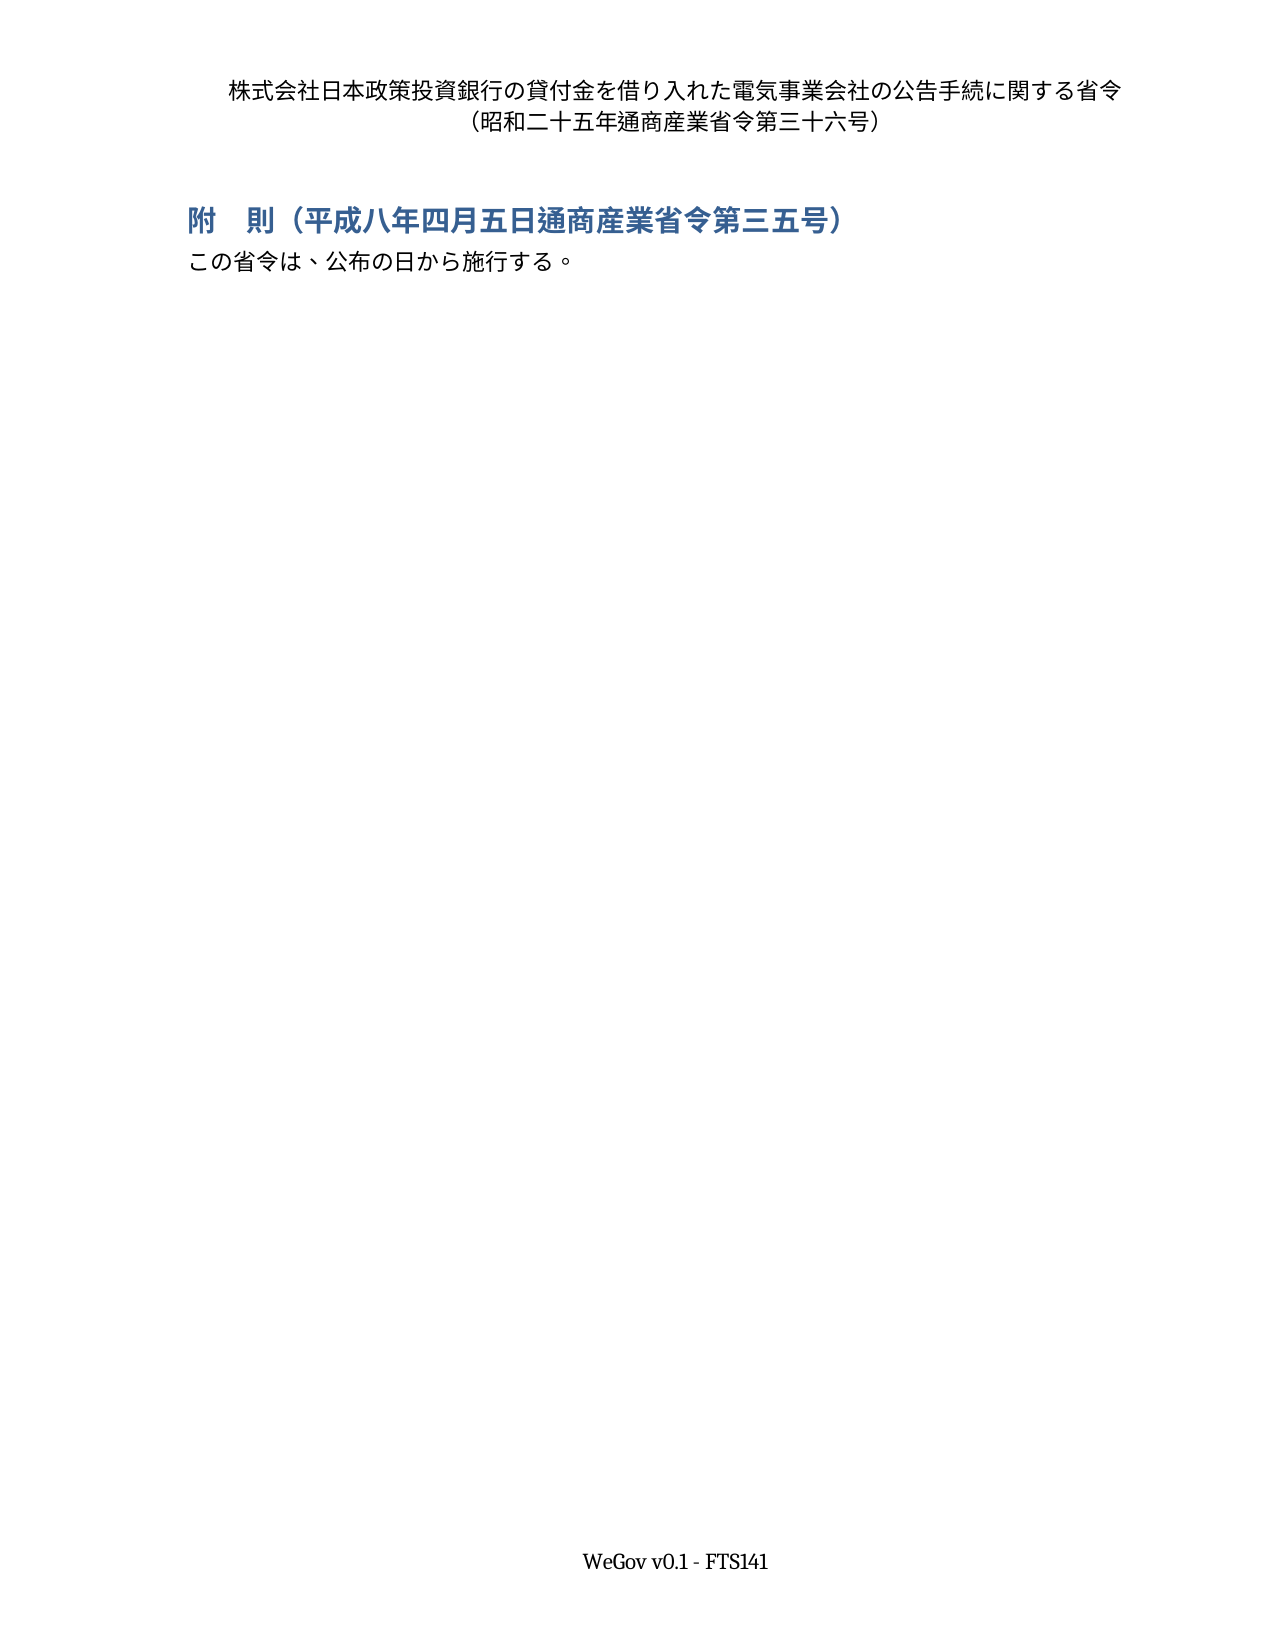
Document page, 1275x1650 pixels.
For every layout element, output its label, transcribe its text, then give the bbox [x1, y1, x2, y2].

subtitle 附 則（平成八年四月五日通商産業省令第三五号） [187, 200, 1087, 240]
text この省令は、公布の日から施行する。 [187, 246, 1087, 277]
